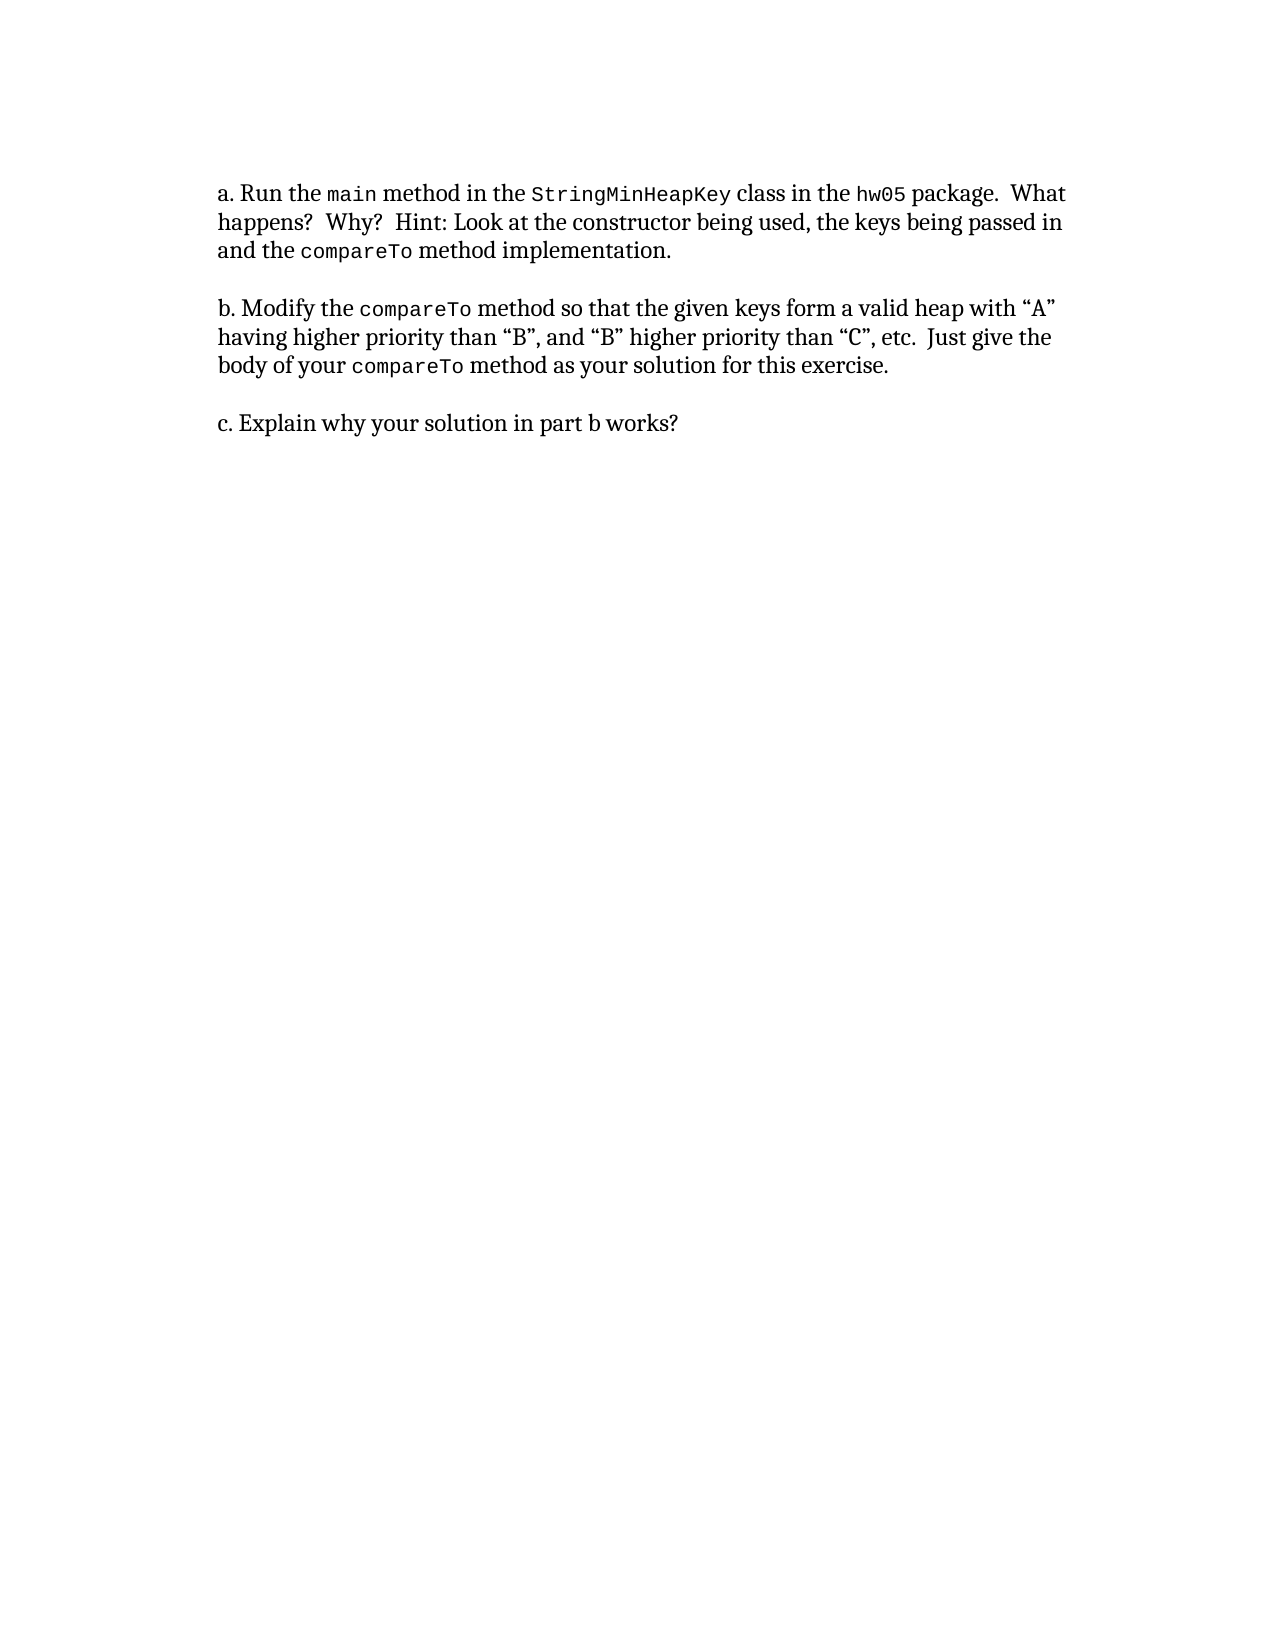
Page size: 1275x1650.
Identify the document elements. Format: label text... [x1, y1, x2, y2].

text b. Modify the compareTo method so that the given keys form a valid heap with “A” having higher priority than “B”, and “B” higher priority than “C”, etc. Just give the body of your compareTo method as your solution for this exercise. [217, 294, 1087, 380]
text c. Explain why your solution in part b works? [217, 409, 1087, 437]
